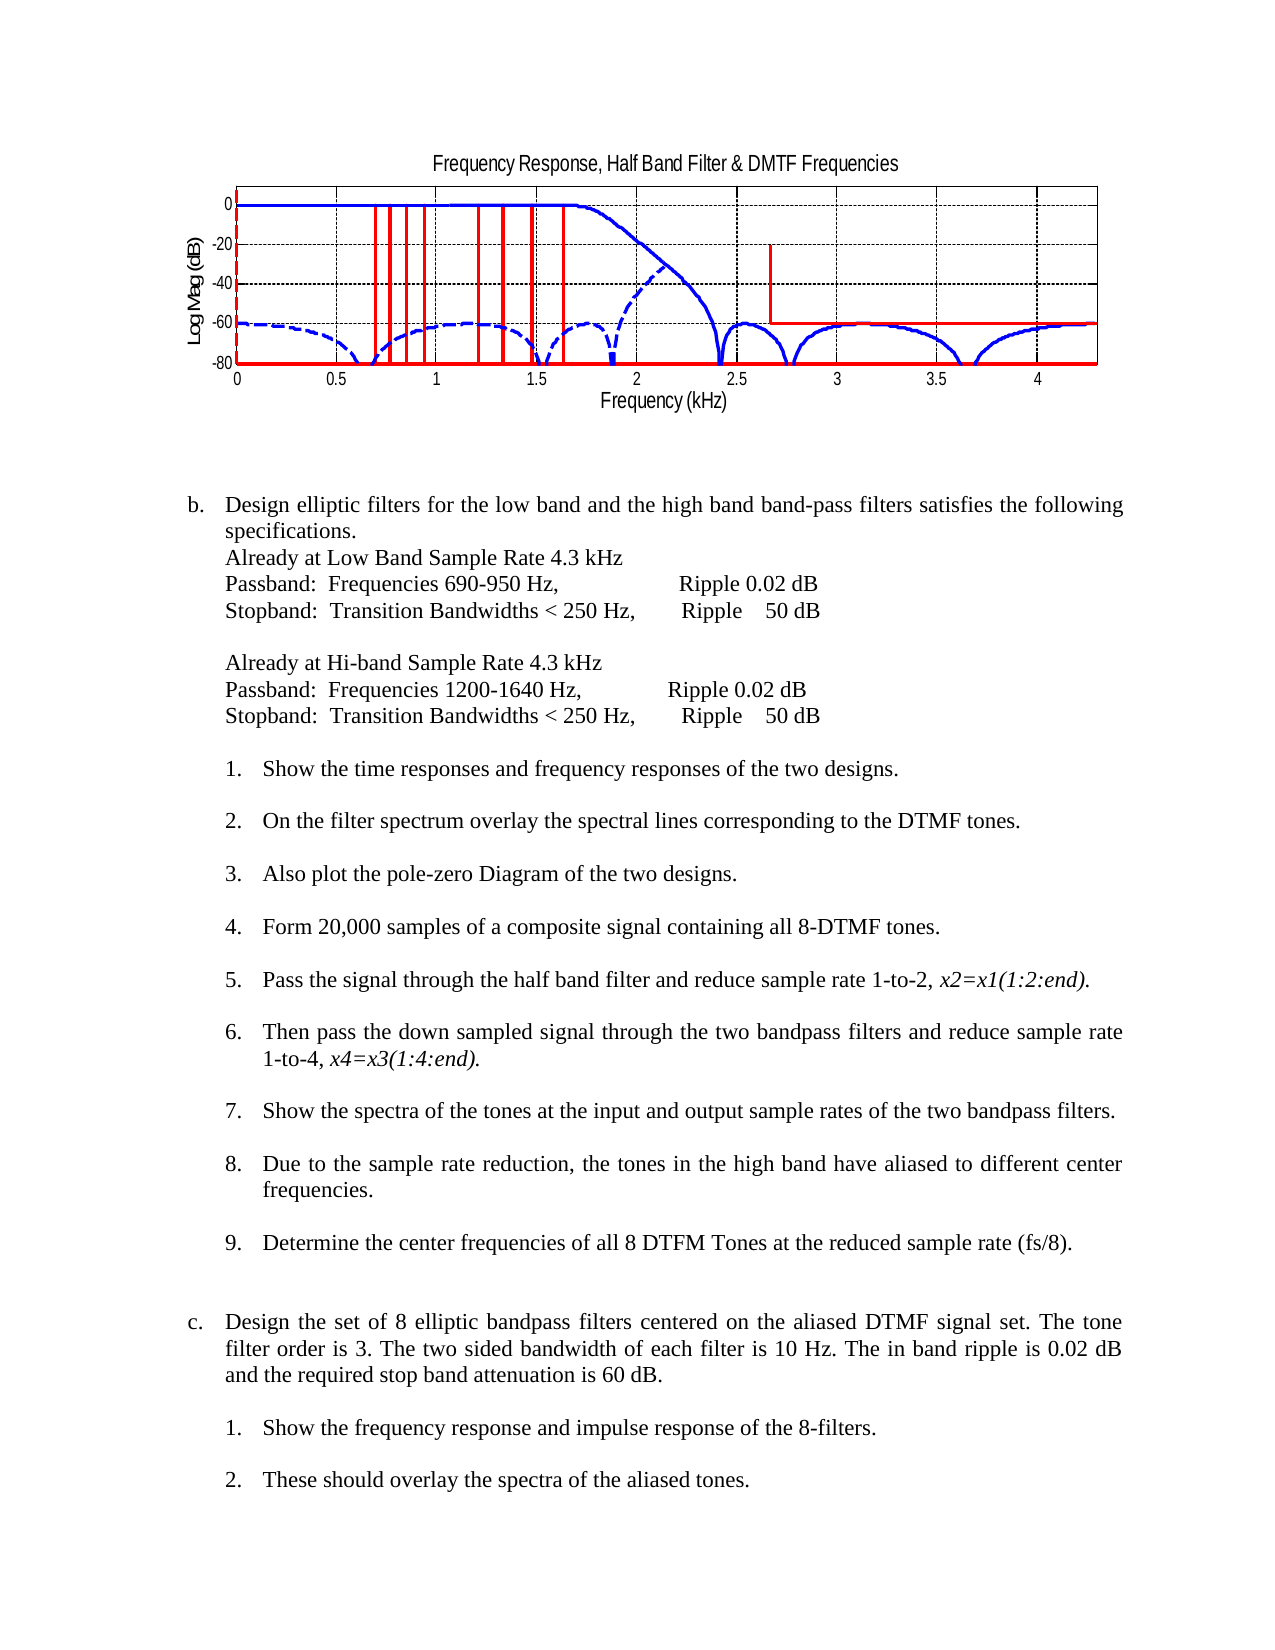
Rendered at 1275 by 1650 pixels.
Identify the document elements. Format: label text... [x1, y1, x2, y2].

list Also plot the pole-zero Diagram of the two designs. [225, 860, 1125, 887]
list Show the time responses and frequency responses of the two designs. [225, 755, 1125, 781]
text Already at Hi-band Sample Rate 4.3 kHz [225, 649, 1125, 676]
text Passband: Frequencies 1200-1640 Hz, Ripple 0.02 dB [225, 676, 1125, 702]
text Already at Low Band Sample Rate 4.3 kHz [225, 544, 1125, 570]
list Pass the signal through the half band filter and reduce sample rate 1-to-2, x2=x1(1:2:end). [225, 966, 1125, 992]
list Design elliptic filters for the low band and the high band band-pass filters satisfies the following specifications. [187, 491, 1125, 544]
list Form 20,000 samples of a composite signal containing all 8-DTMF tones. [225, 913, 1125, 939]
text Passband: Frequencies 690-950 Hz, Ripple 0.02 dB [225, 570, 1125, 597]
text Stopband: Transition Bandwidths < 250 Hz, Ripple 50 dB [225, 702, 1125, 728]
list Show the frequency response and impulse response of the 8-filters. [225, 1414, 1125, 1440]
list Due to the sample rate reduction, the tones in the high band have aliased to different center frequencies. [225, 1150, 1125, 1203]
list Design the set of 8 elliptic bandpass filters centered on the aliased DTMF signal set. The tone filter order is 3. The two sided bandwidth of each filter is 10 Hz. The in band ripple is 0.02 dB and the required stop band attenuation is 60 dB. [187, 1308, 1125, 1387]
list Then pass the down sampled signal through the two bandpass filters and reduce sample rate 1-to-4, x4=x3(1:4:end). [225, 1018, 1125, 1071]
list On the filter spectrum overlay the spectral lines corresponding to the DTMF tones. [225, 807, 1125, 834]
list Show the spectra of the tones at the input and output sample rates of the two bandpass filters. [225, 1097, 1125, 1124]
text Stopband: Transition Bandwidths < 250 Hz, Ripple 50 dB [225, 597, 1125, 623]
list Determine the center frequencies of all 8 DTFM Tones at the reduced sample rate (fs/8). [225, 1229, 1125, 1256]
list These should overlay the spectra of the aliased tones. [225, 1466, 1125, 1493]
